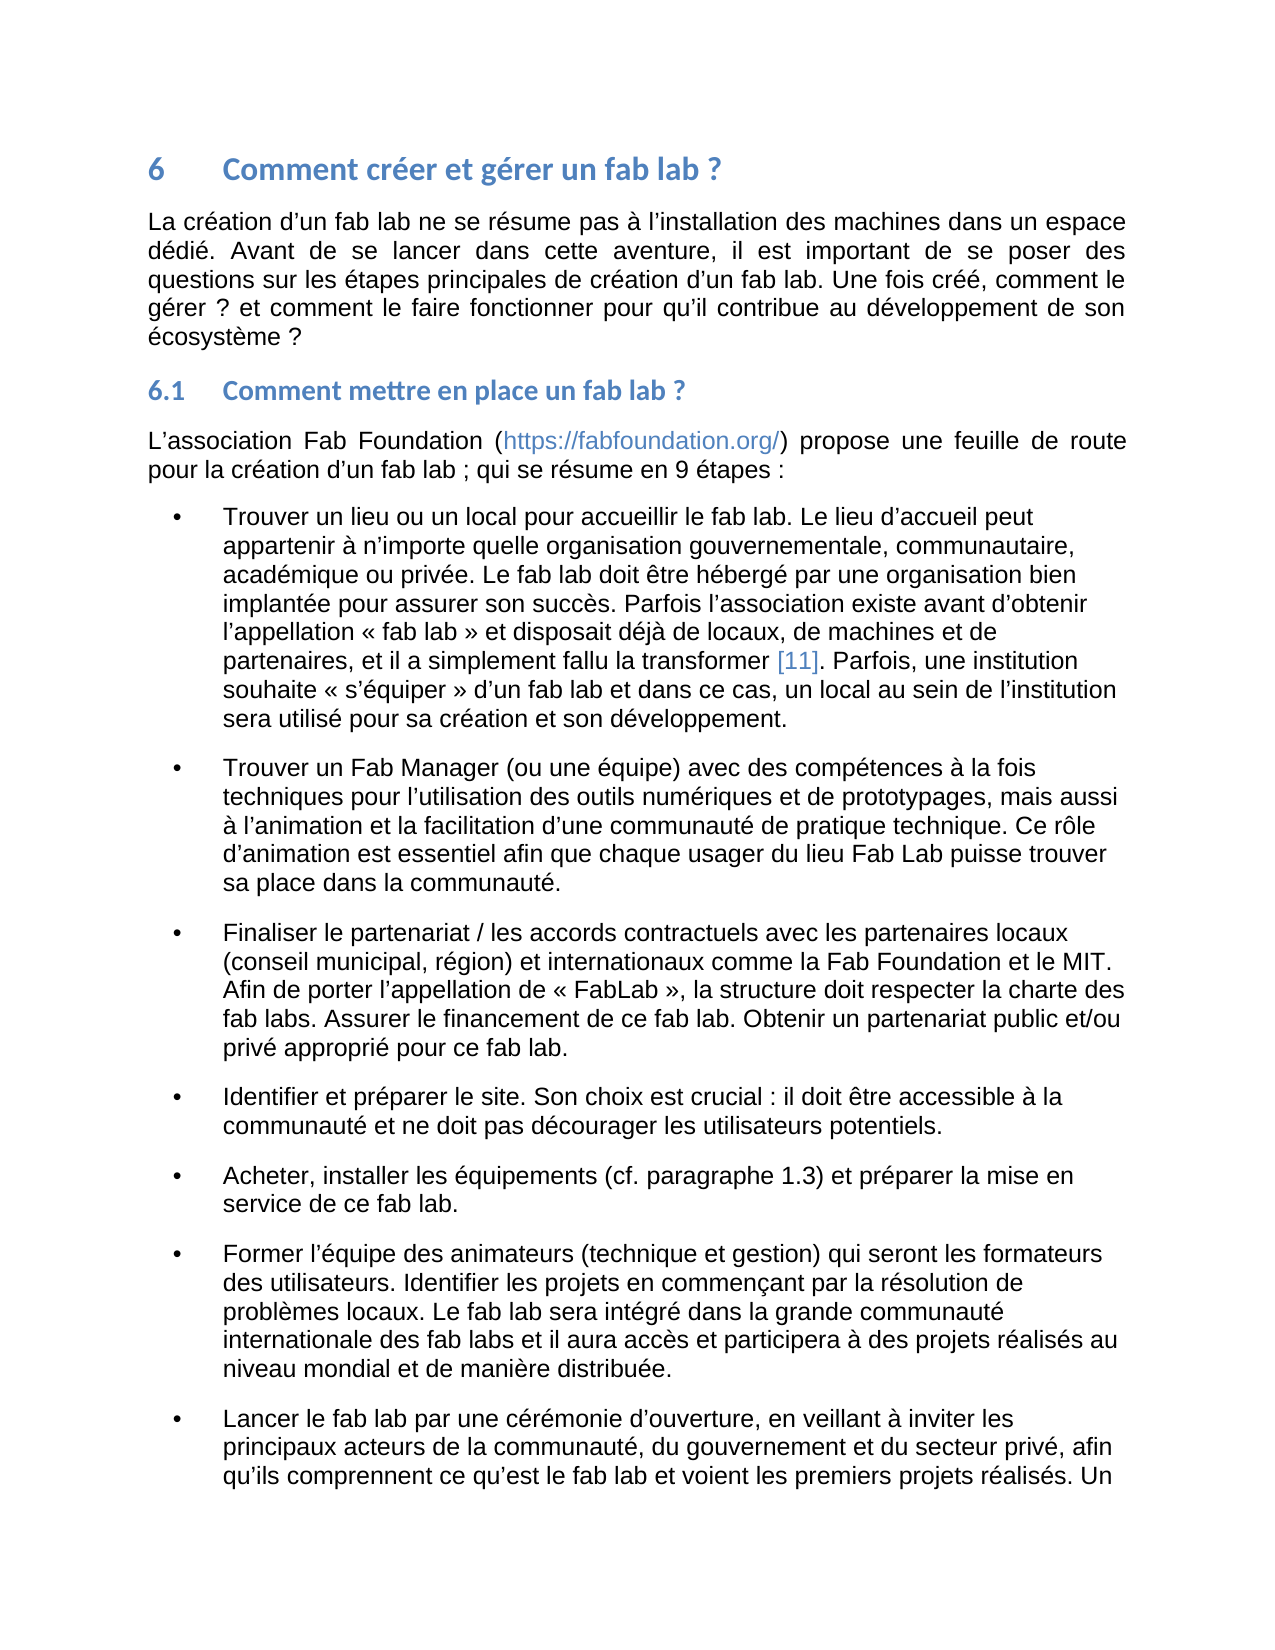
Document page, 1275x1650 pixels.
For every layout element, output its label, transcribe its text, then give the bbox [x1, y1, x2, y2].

list Trouver un Fab Manager (ou une équipe) avec des compétences à la fois techniques pour l’utilisation des outils numériques et de prototypages, mais aussi à l’animation et la facilitation d’une communauté de pratique technique. Ce rôle d’animation est essentiel afin que chaque usager du lieu Fab Lab puisse trouver sa place dans la communauté. [173, 753, 1127, 897]
subtitle 6 Comment créer et gérer un fab lab ? [148, 148, 1127, 188]
text La création d’un fab lab ne se résume pas à l’installation des machines dans un espace dédié. Avant de se lancer dans cette aventure, il est important de se poser des questions sur les étapes principales de création d’un fab lab. Une fois créé, comment le gérer ? et comment le faire fonctionner pour qu’il contribue au développement de son écosystème ? [148, 207, 1127, 351]
list Acheter, installer les équipements (cf. paragraphe 1.3) et préparer la mise en service de ce fab lab. [173, 1161, 1127, 1218]
text L’association Fab Foundation (https://fabfoundation.org/) propose une feuille de route pour la création d’un fab lab ; qui se résume en 9 étapes : [148, 426, 1127, 483]
list Identifier et préparer le site. Son choix est crucial : il doit être accessible à la communauté et ne doit pas décourager les utilisateurs potentiels. [173, 1082, 1127, 1140]
subtitle 6.1 Comment mettre en place un fab lab ? [148, 372, 1127, 407]
list Former l’équipe des animateurs (technique et gestion) qui seront les formateurs des utilisateurs. Identifier les projets en commençant par la résolution de problèmes locaux. Le fab lab sera intégré dans la grande communauté internationale des fab labs et il aura accès et participera à des projets réalisés au niveau mondial et de manière distribuée. [173, 1239, 1127, 1383]
list Finaliser le partenariat / les accords contractuels avec les partenaires locaux (conseil municipal, région) et internationaux comme la Fab Foundation et le MIT. Afin de porter l’appellation de « FabLab », la structure doit respecter la charte des fab labs. Assurer le financement de ce fab lab. Obtenir un partenariat public et/ou privé approprié pour ce fab lab. [173, 918, 1127, 1061]
list Trouver un lieu ou un local pour accueillir le fab lab. Le lieu d’accueil peut appartenir à n’importe quelle organisation gouvernementale, communautaire, académique ou privée. Le fab lab doit être hébergé par une organisation bien implantée pour assurer son succès. Parfois l’association existe avant d’obtenir l’appellation « fab lab » et disposait déjà de locaux, de machines et de partenaires, et il a simplement fallu la transformer [11]. Parfois, une institution souhaite « s’équiper » d’un fab lab et dans ce cas, un local au sein de l’institution sera utilisé pour sa création et son développement. [173, 502, 1127, 732]
